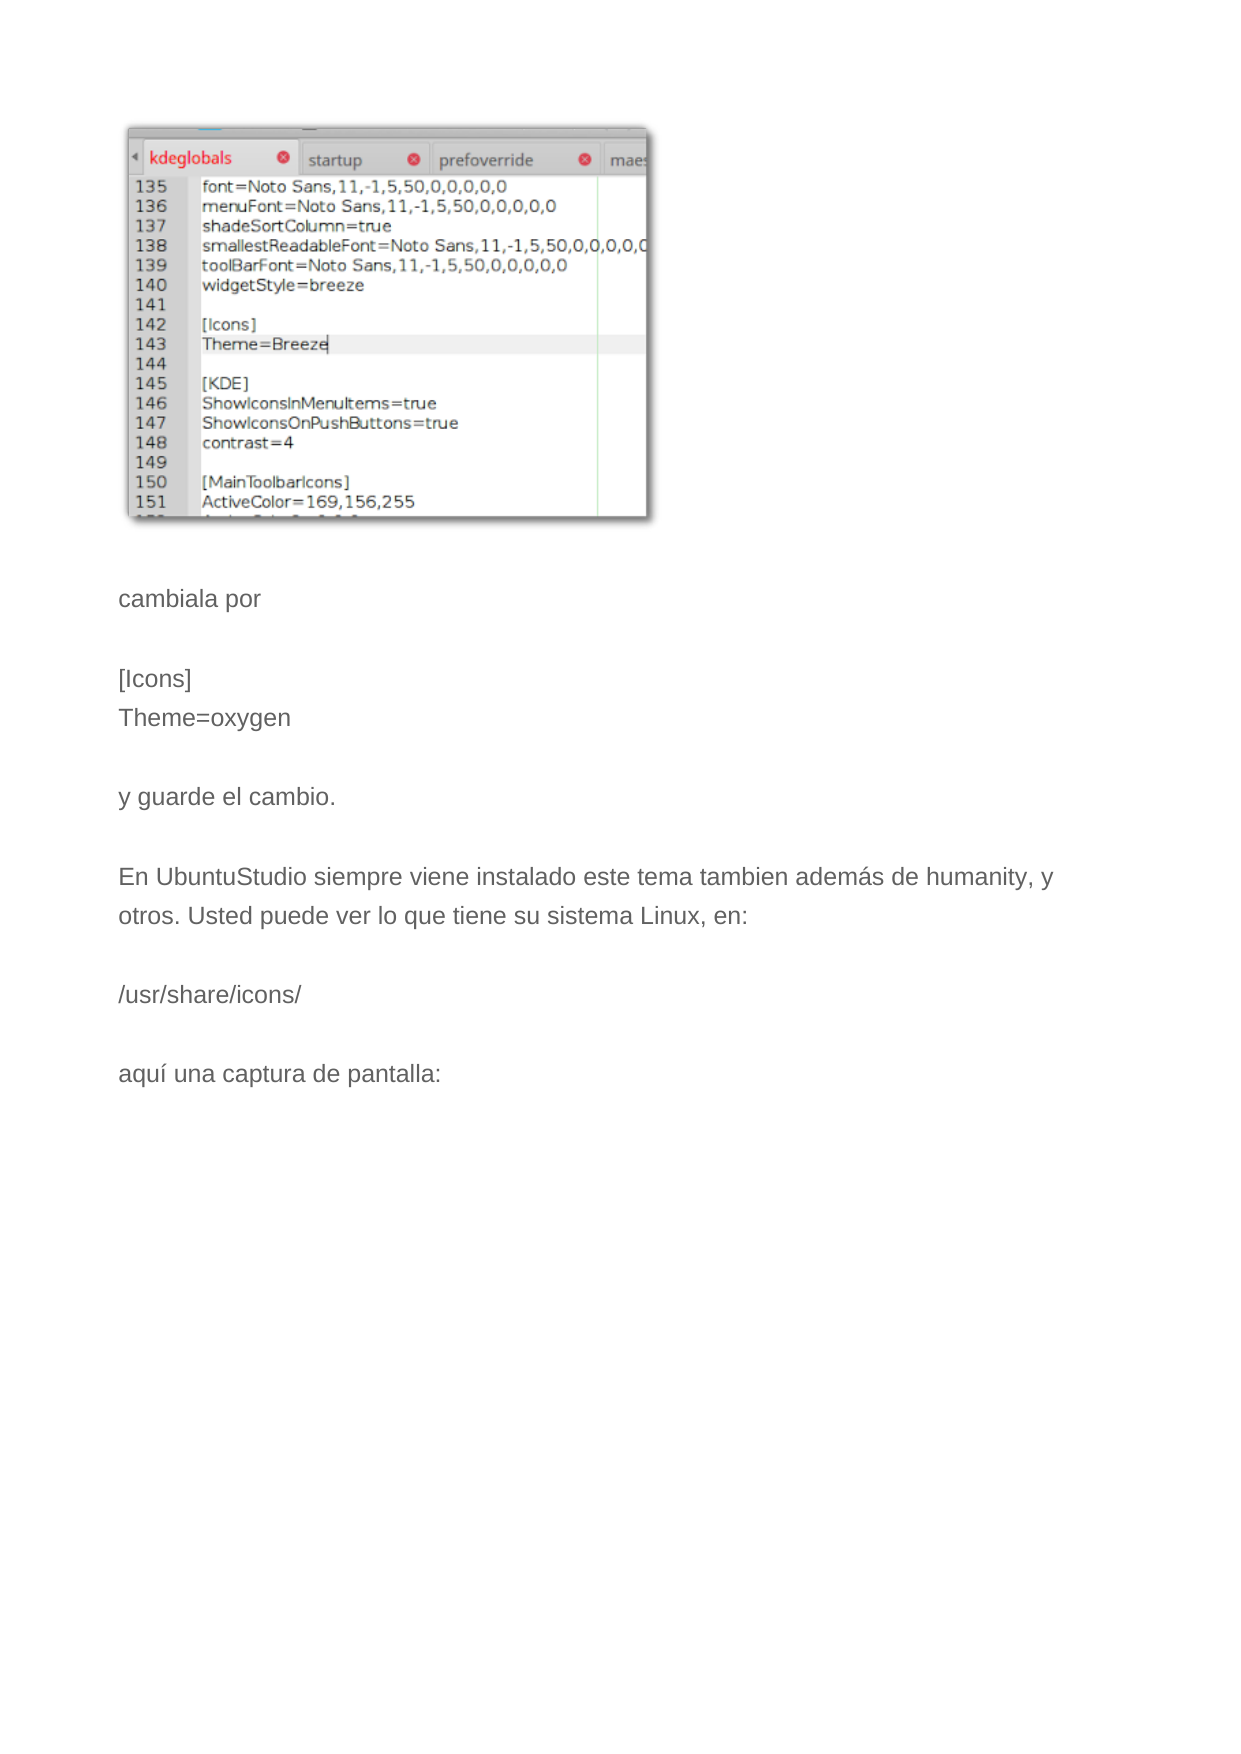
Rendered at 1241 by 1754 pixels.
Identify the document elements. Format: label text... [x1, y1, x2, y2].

text cambiala por [Icons] Theme=oxygen y guarde el cambio. En UbuntuStudio siempre viene instalado este tema tambien además de humanity, y otros. Usted puede ver lo que tiene su sistema Linux, en: /usr/share/icons/ aquí una captura de pantalla: [118, 118, 1122, 1088]
picture [118, 118, 664, 534]
